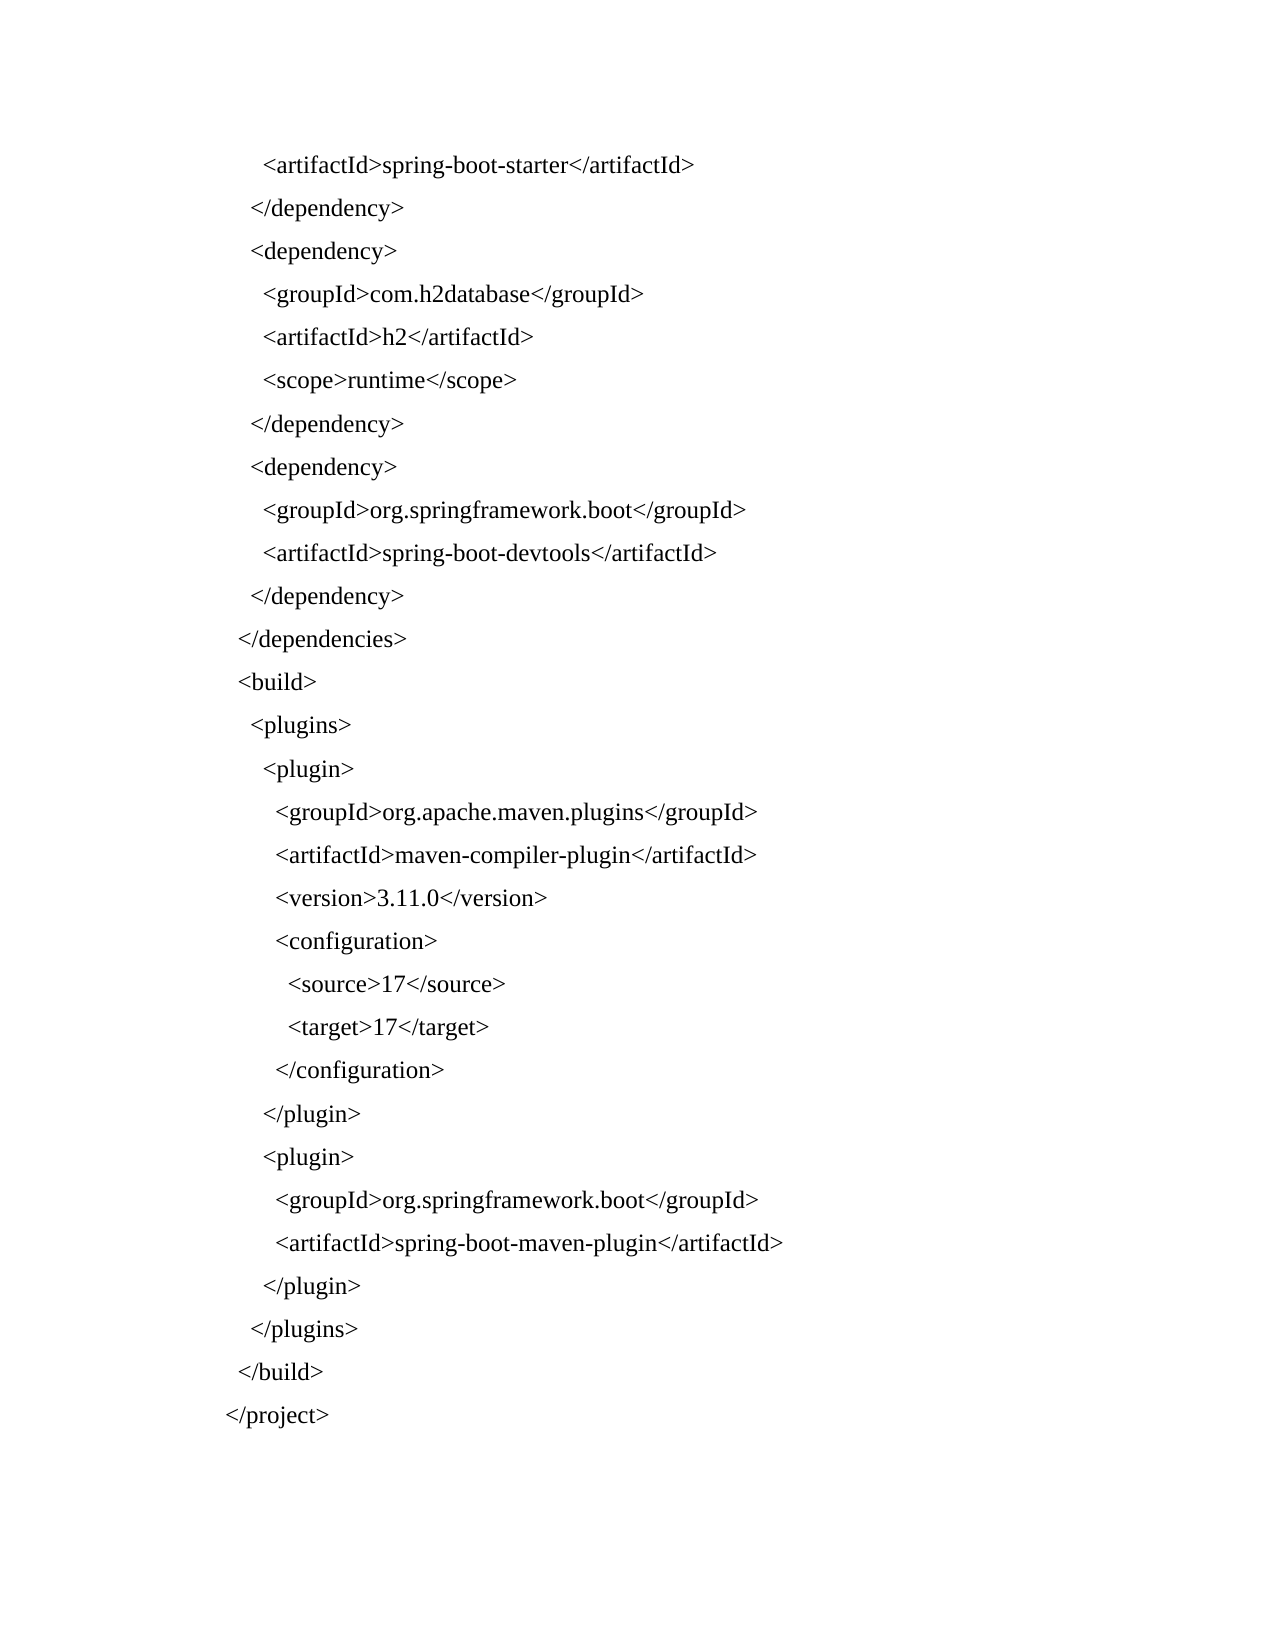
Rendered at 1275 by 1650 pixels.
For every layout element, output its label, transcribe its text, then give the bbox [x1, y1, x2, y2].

text <version>3.11.0</version> [225, 883, 1125, 912]
text <artifactId>maven-compiler-plugin</artifactId> [225, 840, 1125, 869]
text <target>17</target> [225, 1012, 1125, 1041]
text <groupId>org.springframework.boot</groupId> [225, 495, 1125, 524]
text </dependency> [225, 409, 1125, 437]
text <configuration> [225, 926, 1125, 955]
text <build> [225, 667, 1125, 696]
text <dependency> [225, 452, 1125, 481]
text <artifactId>h2</artifactId> [225, 322, 1125, 351]
text <artifactId>spring-boot-devtools</artifactId> [225, 538, 1125, 567]
text </project> [225, 1401, 1125, 1429]
text </plugin> [225, 1271, 1125, 1300]
text <scope>runtime</scope> [225, 366, 1125, 394]
text </dependencies> [225, 624, 1125, 653]
text </build> [225, 1357, 1125, 1386]
text </dependency> [225, 193, 1125, 222]
text <plugin> [225, 754, 1125, 782]
text </dependency> [225, 581, 1125, 610]
text <groupId>com.h2database</groupId> [225, 279, 1125, 308]
text <source>17</source> [225, 969, 1125, 998]
text </configuration> [225, 1056, 1125, 1084]
text <dependency> [225, 236, 1125, 265]
text </plugin> [225, 1099, 1125, 1127]
text <groupId>org.springframework.boot</groupId> [225, 1185, 1125, 1214]
text <artifactId>spring-boot-maven-plugin</artifactId> [225, 1228, 1125, 1257]
text <groupId>org.apache.maven.plugins</groupId> [225, 797, 1125, 826]
text </plugins> [225, 1314, 1125, 1343]
text <plugin> [225, 1142, 1125, 1171]
text <plugins> [225, 711, 1125, 739]
text <artifactId>spring-boot-starter</artifactId> [225, 150, 1125, 179]
